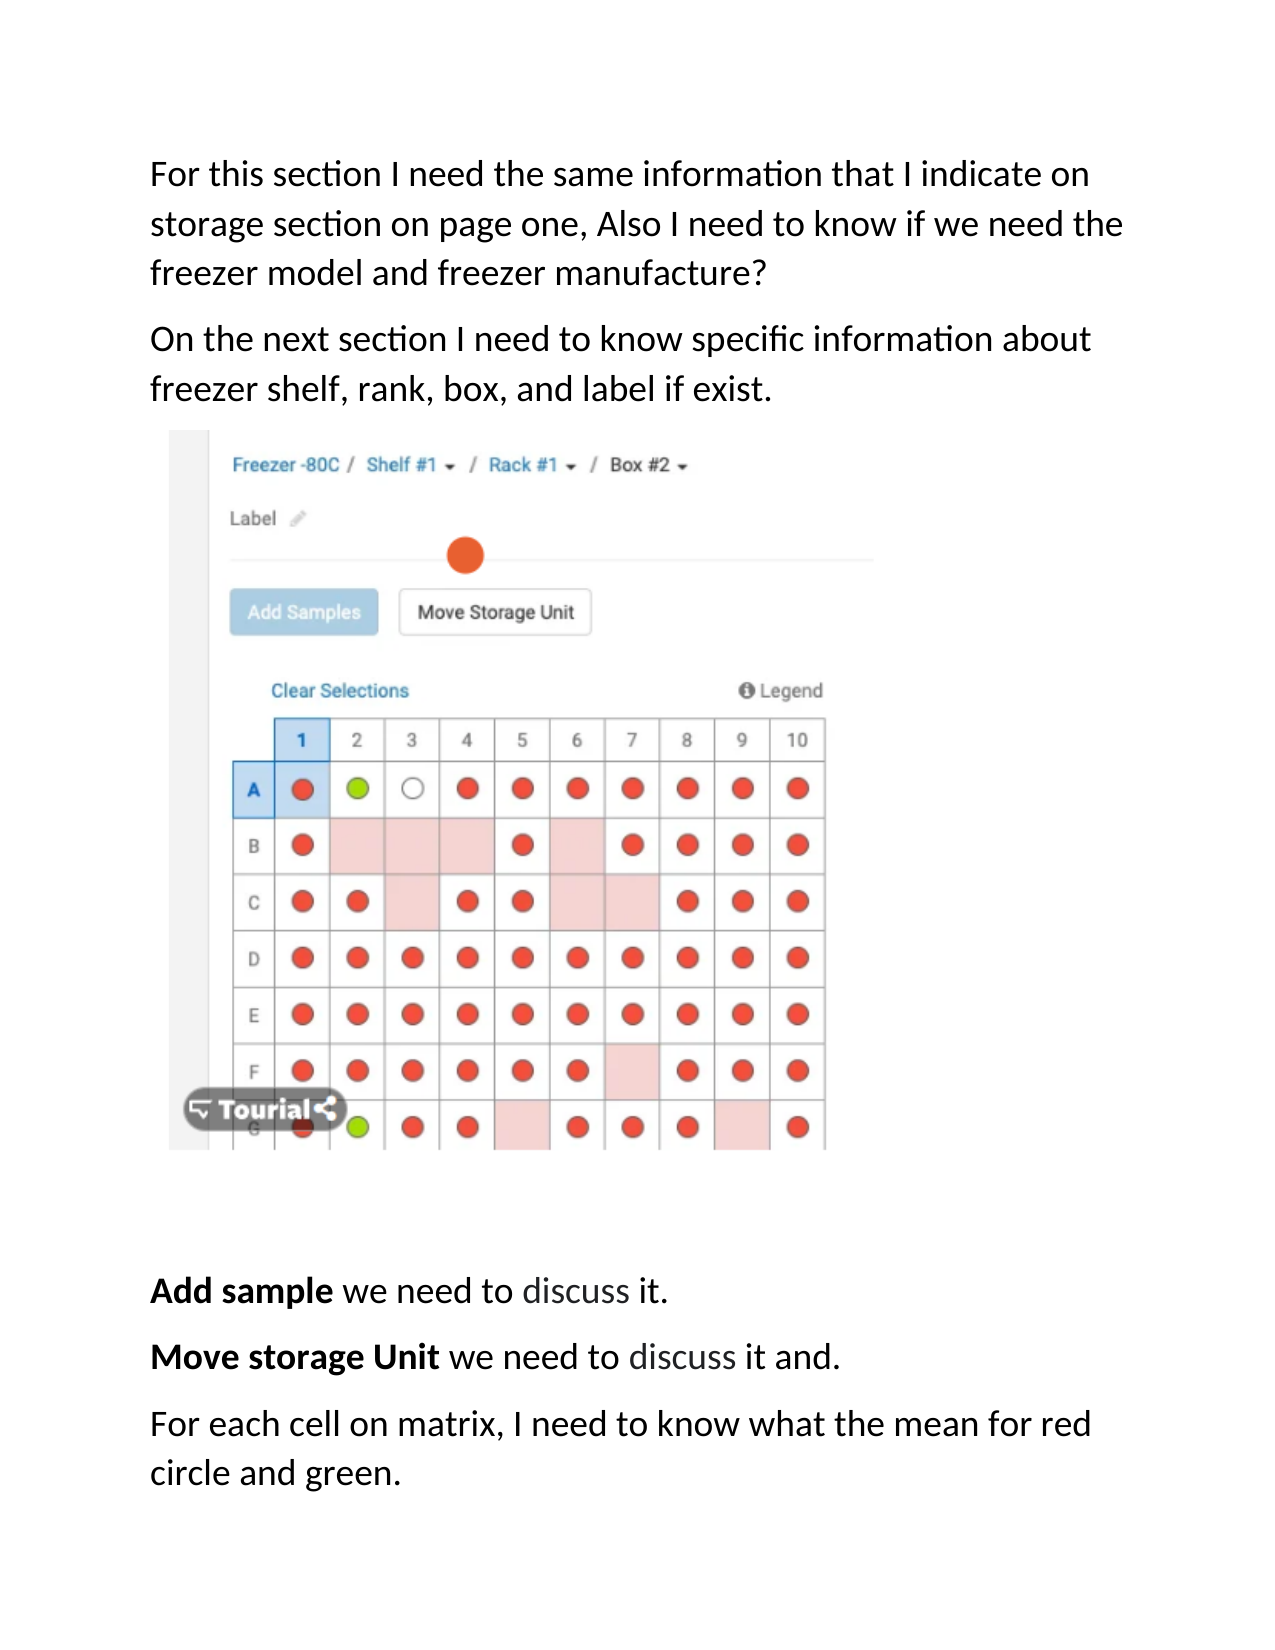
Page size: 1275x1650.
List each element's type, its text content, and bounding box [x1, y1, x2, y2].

text For each cell on matrix, I need to know what the mean for red circle and green. [150, 1399, 1125, 1495]
text Move storage Unit we need to discuss it and. [150, 1333, 1125, 1379]
text For this section I need the same information that I indicate on storage section on page one, Also I need to know if we need the freezer model and freezer manufacture? [150, 150, 1125, 295]
text On the next section I need to know specific information about freezer shelf, rank, box, and label if exist. [150, 315, 1125, 410]
text Add sample we need to discuss it. [150, 1267, 1125, 1313]
